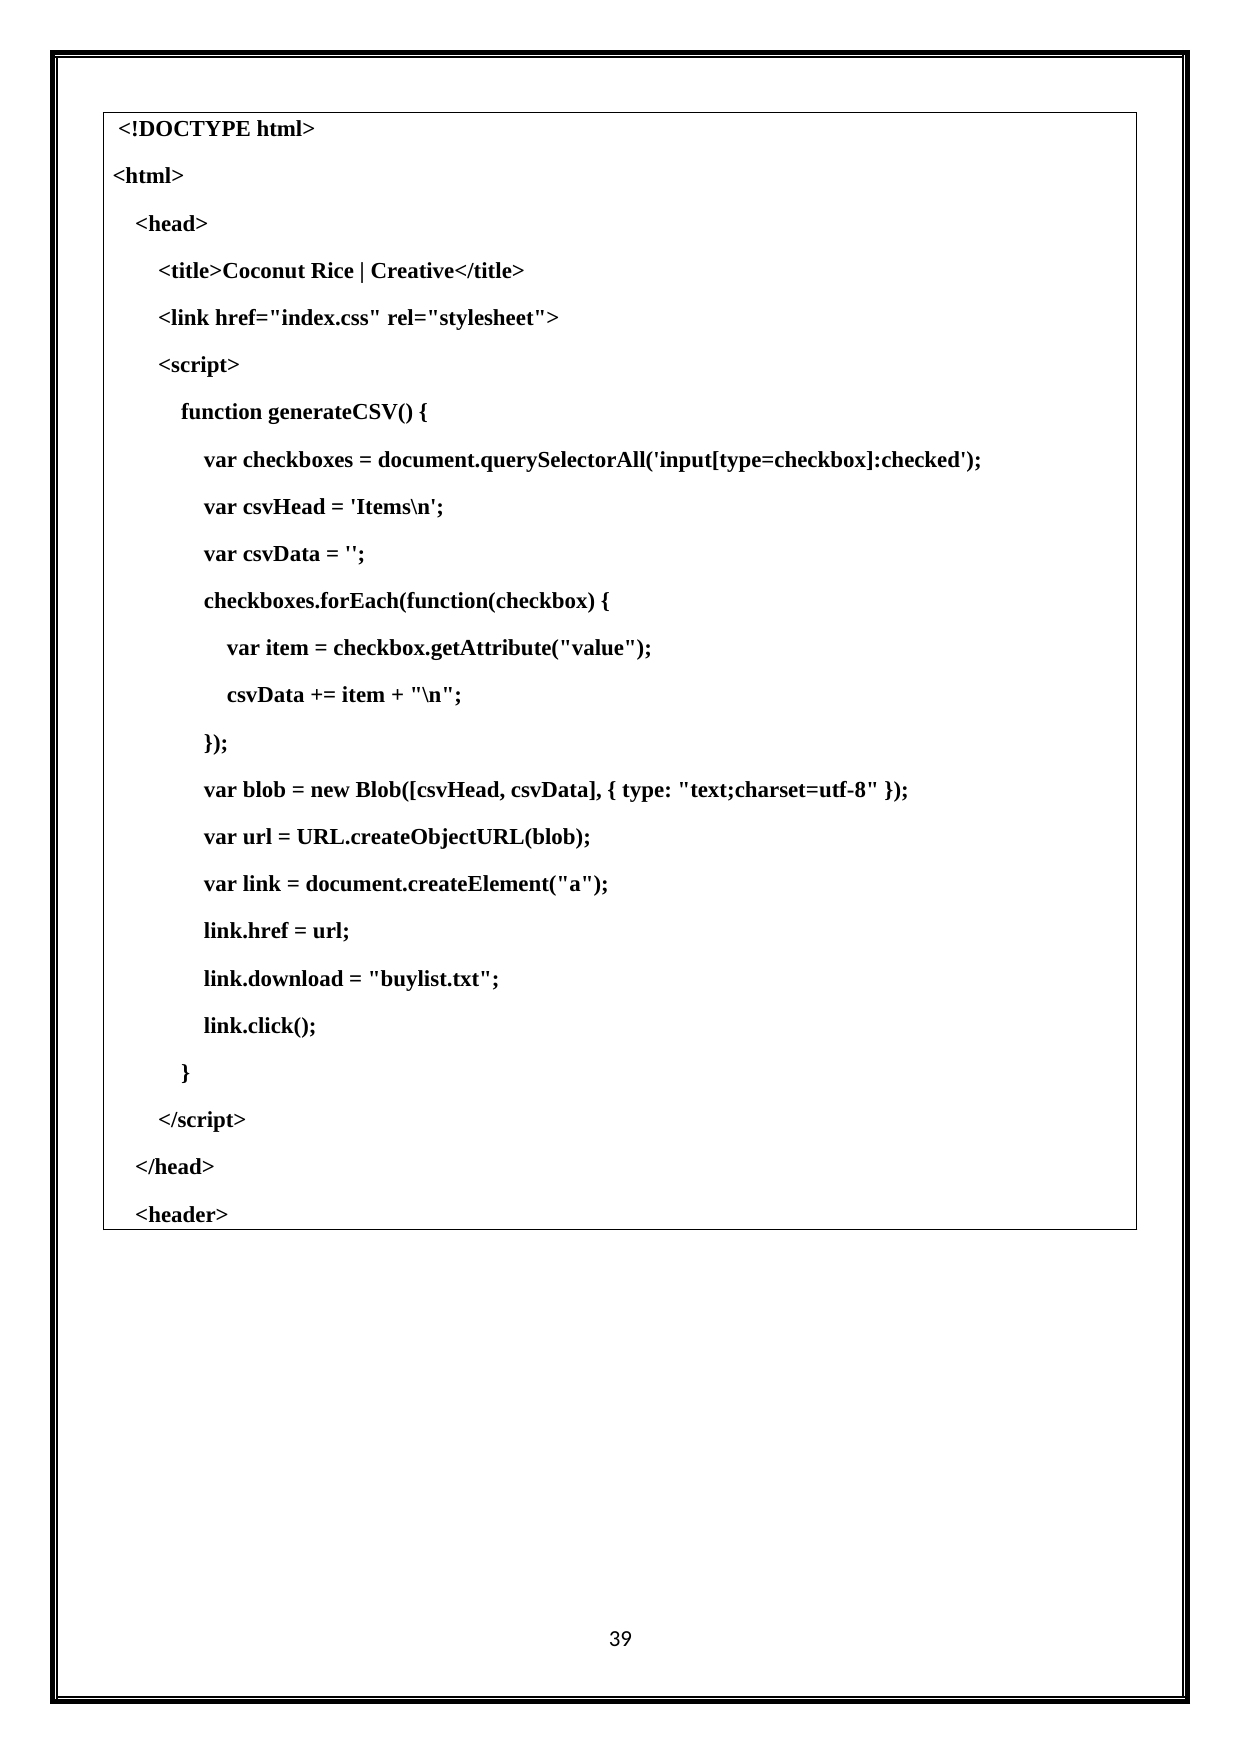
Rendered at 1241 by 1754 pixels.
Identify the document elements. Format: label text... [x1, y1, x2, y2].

subtitle checkboxes.forEach(function(checkbox) { [104, 584, 1136, 613]
subtitle }); [104, 726, 1136, 755]
subtitle <!DOCTYPE html> [104, 113, 1136, 142]
subtitle link.href = url; [104, 914, 1136, 944]
subtitle link.download = "buylist.txt"; [104, 962, 1136, 991]
subtitle <script> [104, 348, 1136, 378]
subtitle link.click(); [104, 1009, 1136, 1038]
subtitle csvData += item + "\n"; [104, 678, 1136, 708]
subtitle var item = checkbox.getAttribute("value"); [104, 631, 1136, 661]
subtitle function generateCSV() { [104, 395, 1136, 425]
subtitle var csvData = ''; [104, 537, 1136, 566]
subtitle var blob = new Blob([csvHead, csvData], { type: "text;charset=utf-8" }); [104, 773, 1136, 802]
subtitle var link = document.createElement("a"); [104, 867, 1136, 897]
subtitle </script> [104, 1103, 1136, 1133]
subtitle <head> [104, 207, 1136, 236]
subtitle </head> [104, 1150, 1136, 1180]
subtitle <header> [104, 1197, 1136, 1229]
subtitle <link href="index.css" rel="stylesheet"> [104, 301, 1136, 330]
subtitle var url = URL.createObjectURL(blob); [104, 820, 1136, 849]
subtitle var csvHead = 'Items\n'; [104, 490, 1136, 519]
subtitle var checkboxes = document.querySelectorAll('input[type=checkbox]:checked'); [104, 442, 1136, 472]
subtitle <html> [104, 159, 1136, 189]
subtitle <title>Coconut Rice | Creative</title> [104, 254, 1136, 283]
subtitle } [104, 1056, 1136, 1085]
